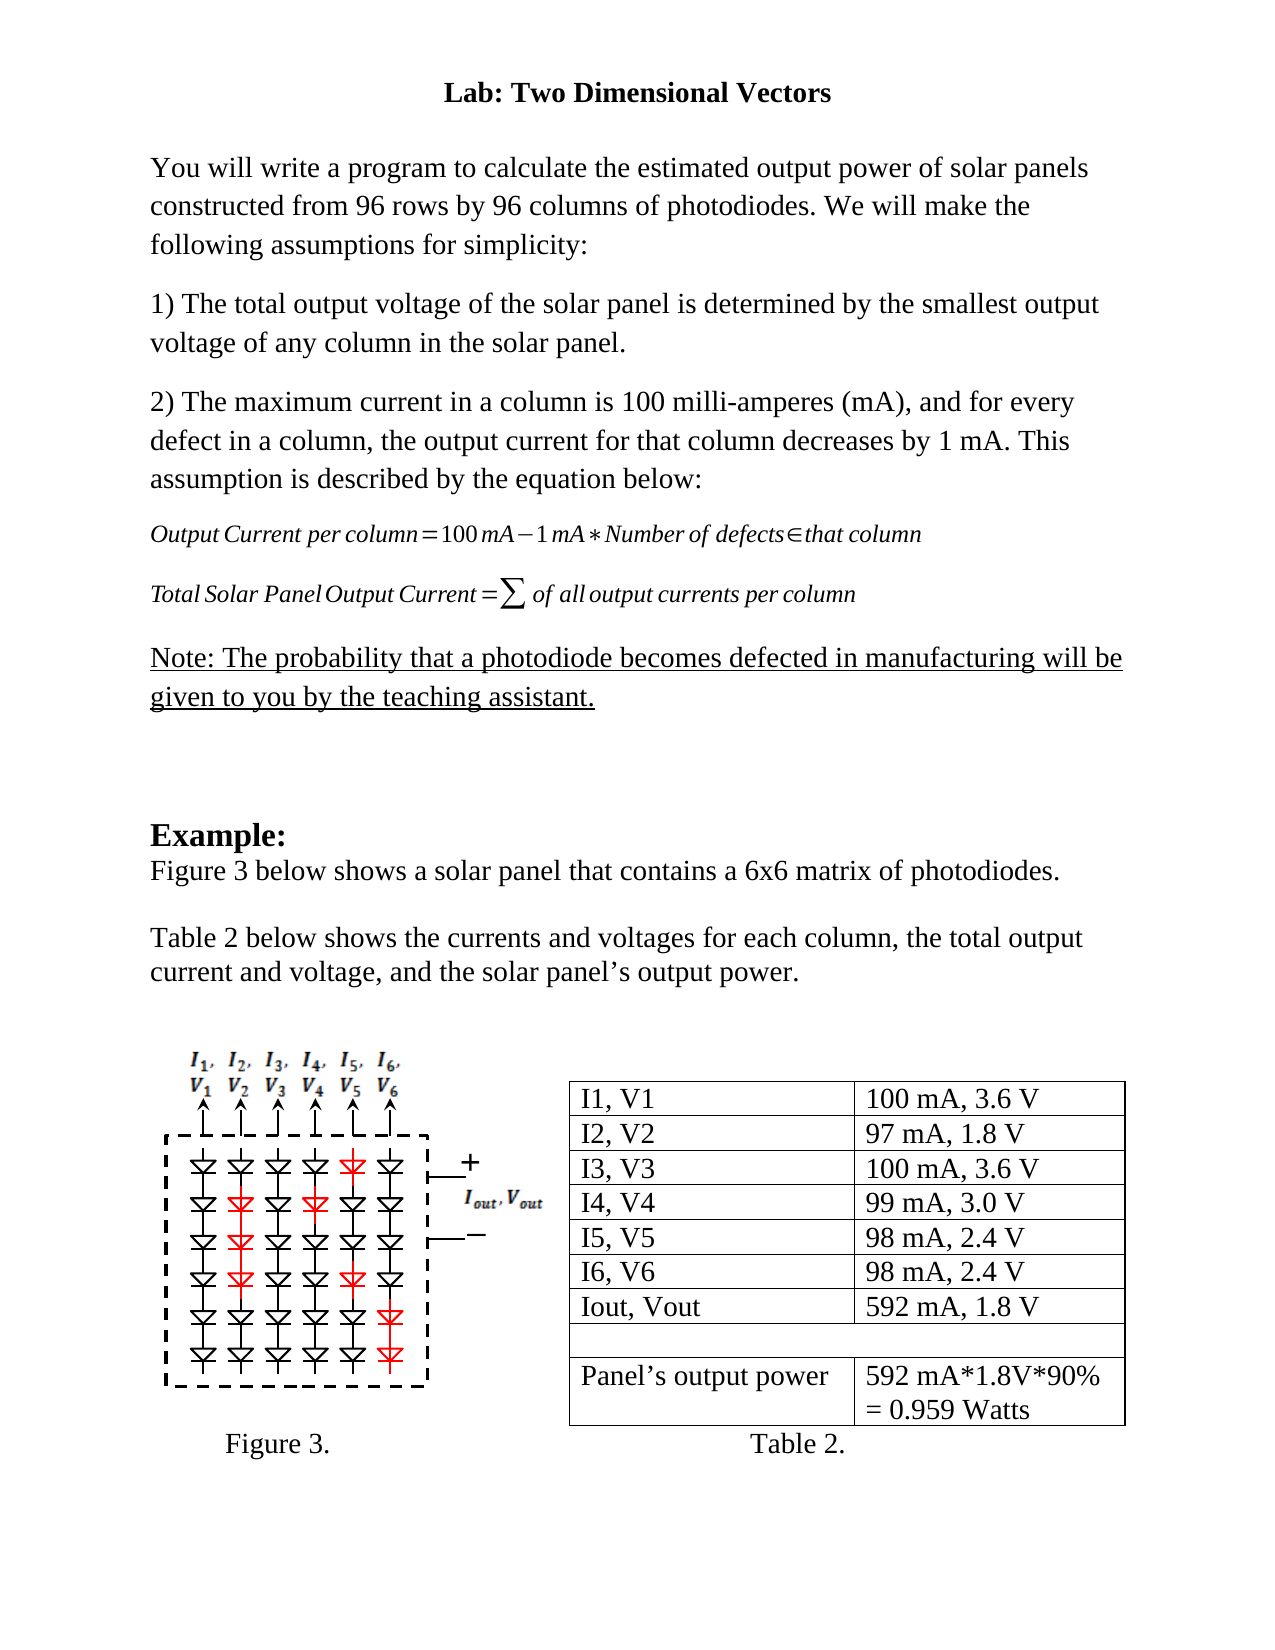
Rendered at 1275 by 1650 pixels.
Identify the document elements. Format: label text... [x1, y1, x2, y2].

picture [464, 1185, 545, 1214]
text You will write a program to calculate the estimated output power of solar panels constructed from 96 rows by 96 columns of photodiodes. We will make the following assumptions for simplicity: [150, 150, 1125, 261]
table_cell 98 mA, 2.4 V [855, 1255, 1124, 1288]
picture [228, 1047, 252, 1102]
table_cell I2, V2 [570, 1116, 854, 1150]
table_cell 100 mA, 3.6 V [855, 1151, 1124, 1184]
picture [190, 1047, 215, 1102]
text Note: The probability that a photodiode becomes defected in manufacturing will be given to you by the teaching assistant. [150, 641, 1125, 713]
text Table 2 below shows the currents and voltages for each column, the total output current and voltage, and the solar panel’s output power. [150, 921, 1125, 988]
table_header I1, V1 [570, 1082, 854, 1115]
table_cell [570, 1324, 1124, 1357]
table_cell 98 mA, 2.4 V [855, 1220, 1124, 1253]
table_cell Panel’s output power [570, 1358, 854, 1425]
text Figure 3. Table 2. [150, 1426, 1125, 1460]
text Example: [150, 815, 1125, 853]
table_cell 97 mA, 1.8 V [855, 1116, 1124, 1150]
table_cell I4, V4 [570, 1185, 854, 1219]
text 2) The maximum current in a column is 100 milli-amperes (mA), and for every defect in a column, the output current for that column decreases by 1 mA. This assumption is described by the equation below: [150, 384, 1125, 495]
picture [340, 1047, 364, 1102]
table_cell 592 mA, 1.8 V [855, 1289, 1124, 1323]
table_cell I6, V6 [570, 1255, 854, 1288]
text 1) The total output voltage of the solar panel is determined by the smallest output voltage of any column in the solar panel. [150, 286, 1125, 358]
table_header 100 mA, 3.6 V [855, 1082, 1124, 1115]
picture [302, 1047, 327, 1102]
table_cell Iout, Vout [570, 1289, 854, 1323]
table_cell I3, V3 [570, 1151, 854, 1184]
table_cell I5, V5 [570, 1220, 854, 1253]
table_cell 592 mA*1.8V*90% = 0.959 Watts [855, 1358, 1124, 1425]
table_cell 99 mA, 3.0 V [855, 1185, 1124, 1219]
text Figure 3 below shows a solar panel that contains a 6x6 matrix of photodiodes. [150, 853, 1125, 887]
picture [265, 1047, 289, 1102]
picture [377, 1047, 401, 1102]
